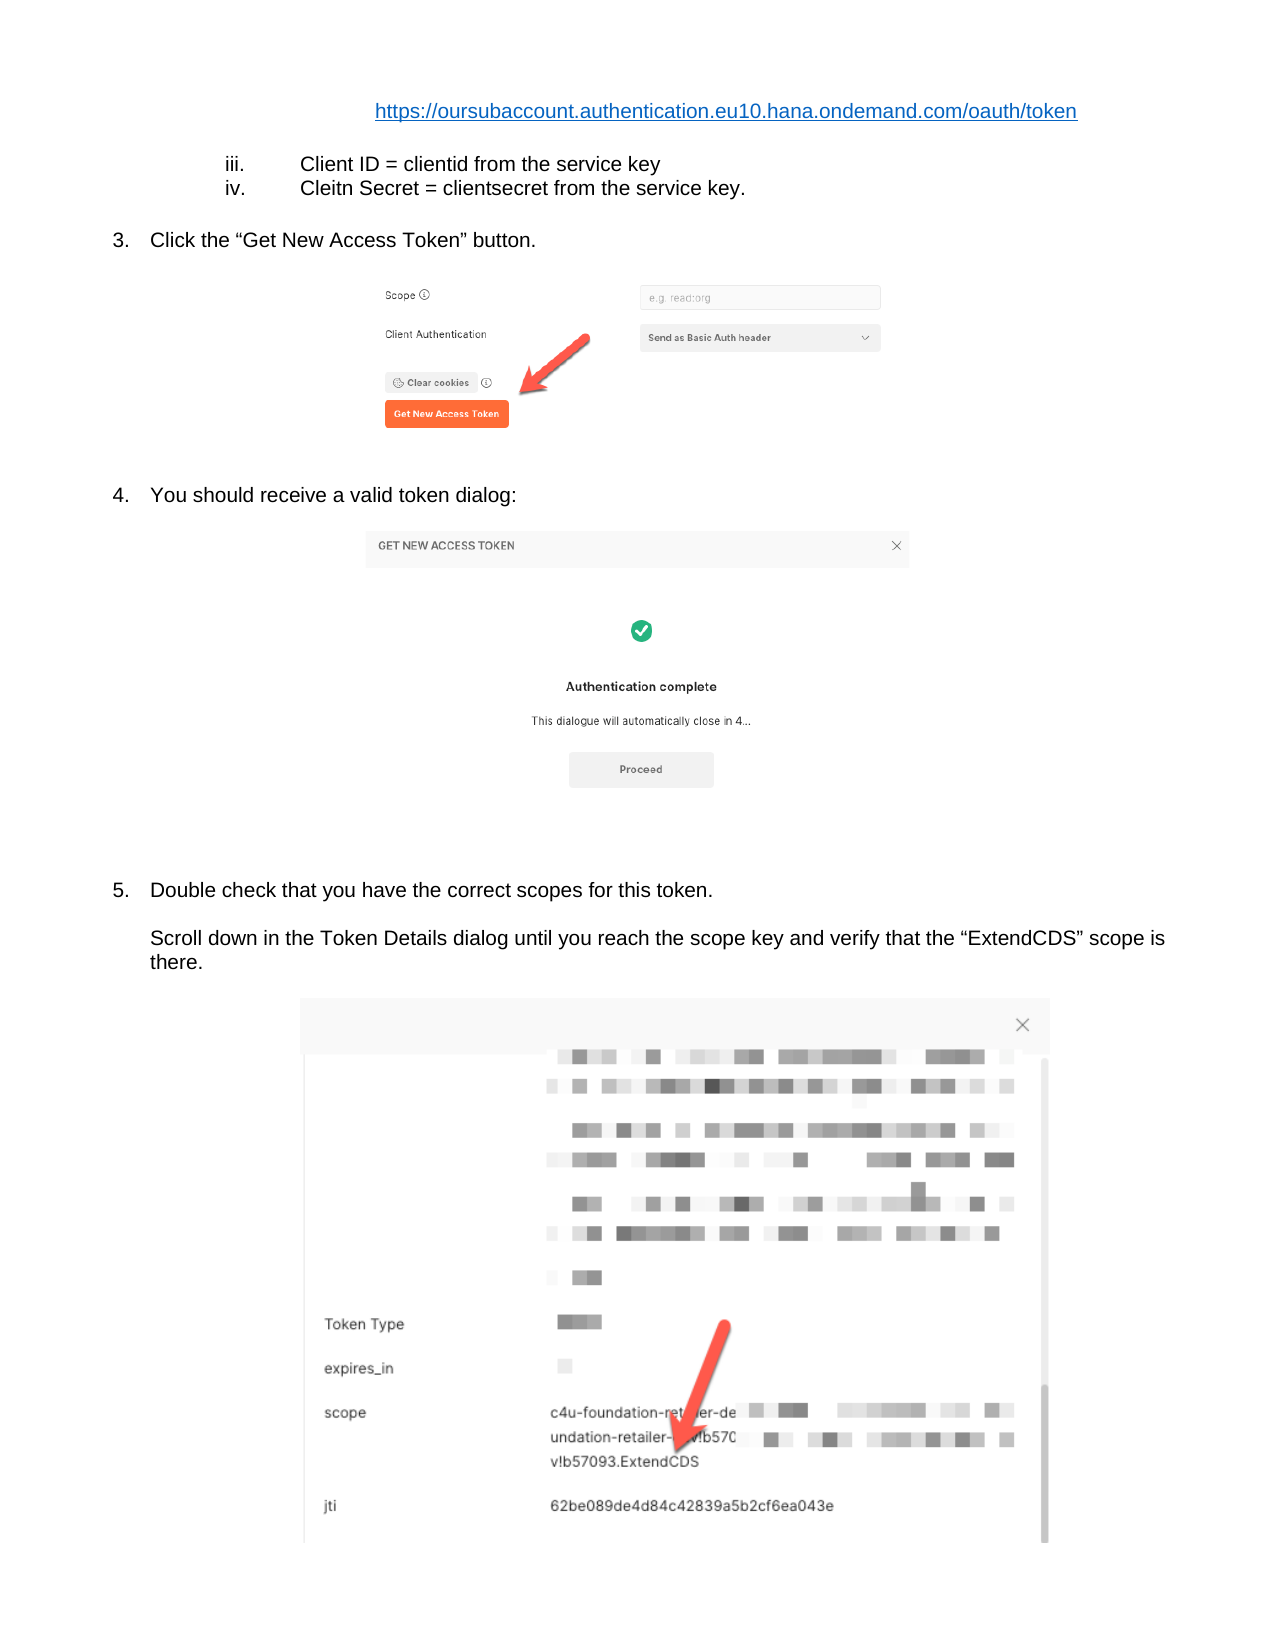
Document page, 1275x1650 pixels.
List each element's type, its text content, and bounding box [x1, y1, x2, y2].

picture [374, 276, 901, 436]
text https://oursubaccount.authentication.eu10.hana.ondemand.com/oauth/token [300, 99, 1200, 123]
picture [300, 998, 1050, 1543]
list Double check that you have the correct scopes for this token. [112, 878, 1200, 902]
list You should receive a valid token dialog: [112, 483, 1200, 507]
list Cleitn Secret = clientsecret from the service key. [225, 176, 1200, 199]
list Click the “Get New Access Token” button. [112, 228, 1200, 252]
list Client ID = clientid from the service key [225, 152, 1200, 176]
text Scroll down in the Token Details dialog until you reach the scope key and verify that the “ExtendCDS” scope is there. [150, 926, 1200, 974]
picture [365, 531, 910, 855]
